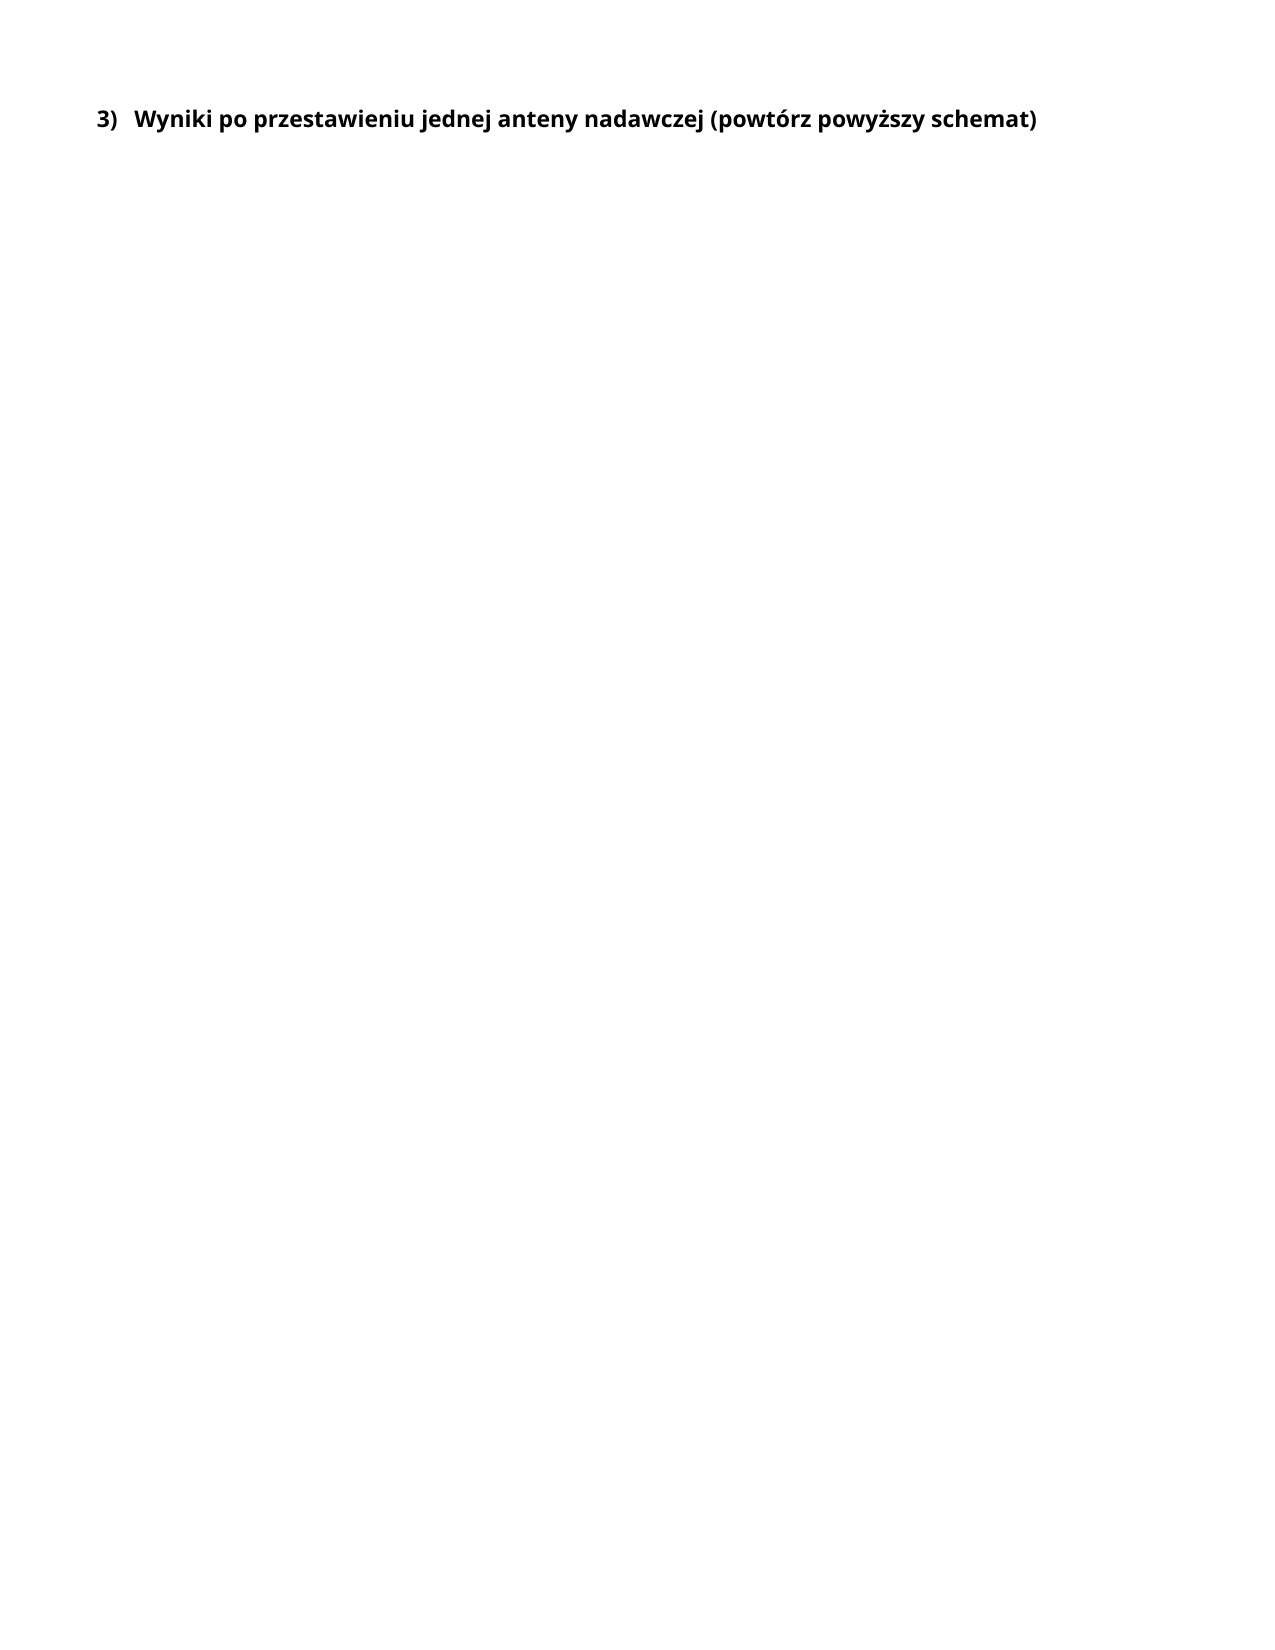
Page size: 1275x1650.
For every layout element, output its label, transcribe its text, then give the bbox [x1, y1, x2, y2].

list Wyniki po przestawieniu jednej anteny nadawczej (powtórz powyższy schemat) [97, 103, 1122, 135]
